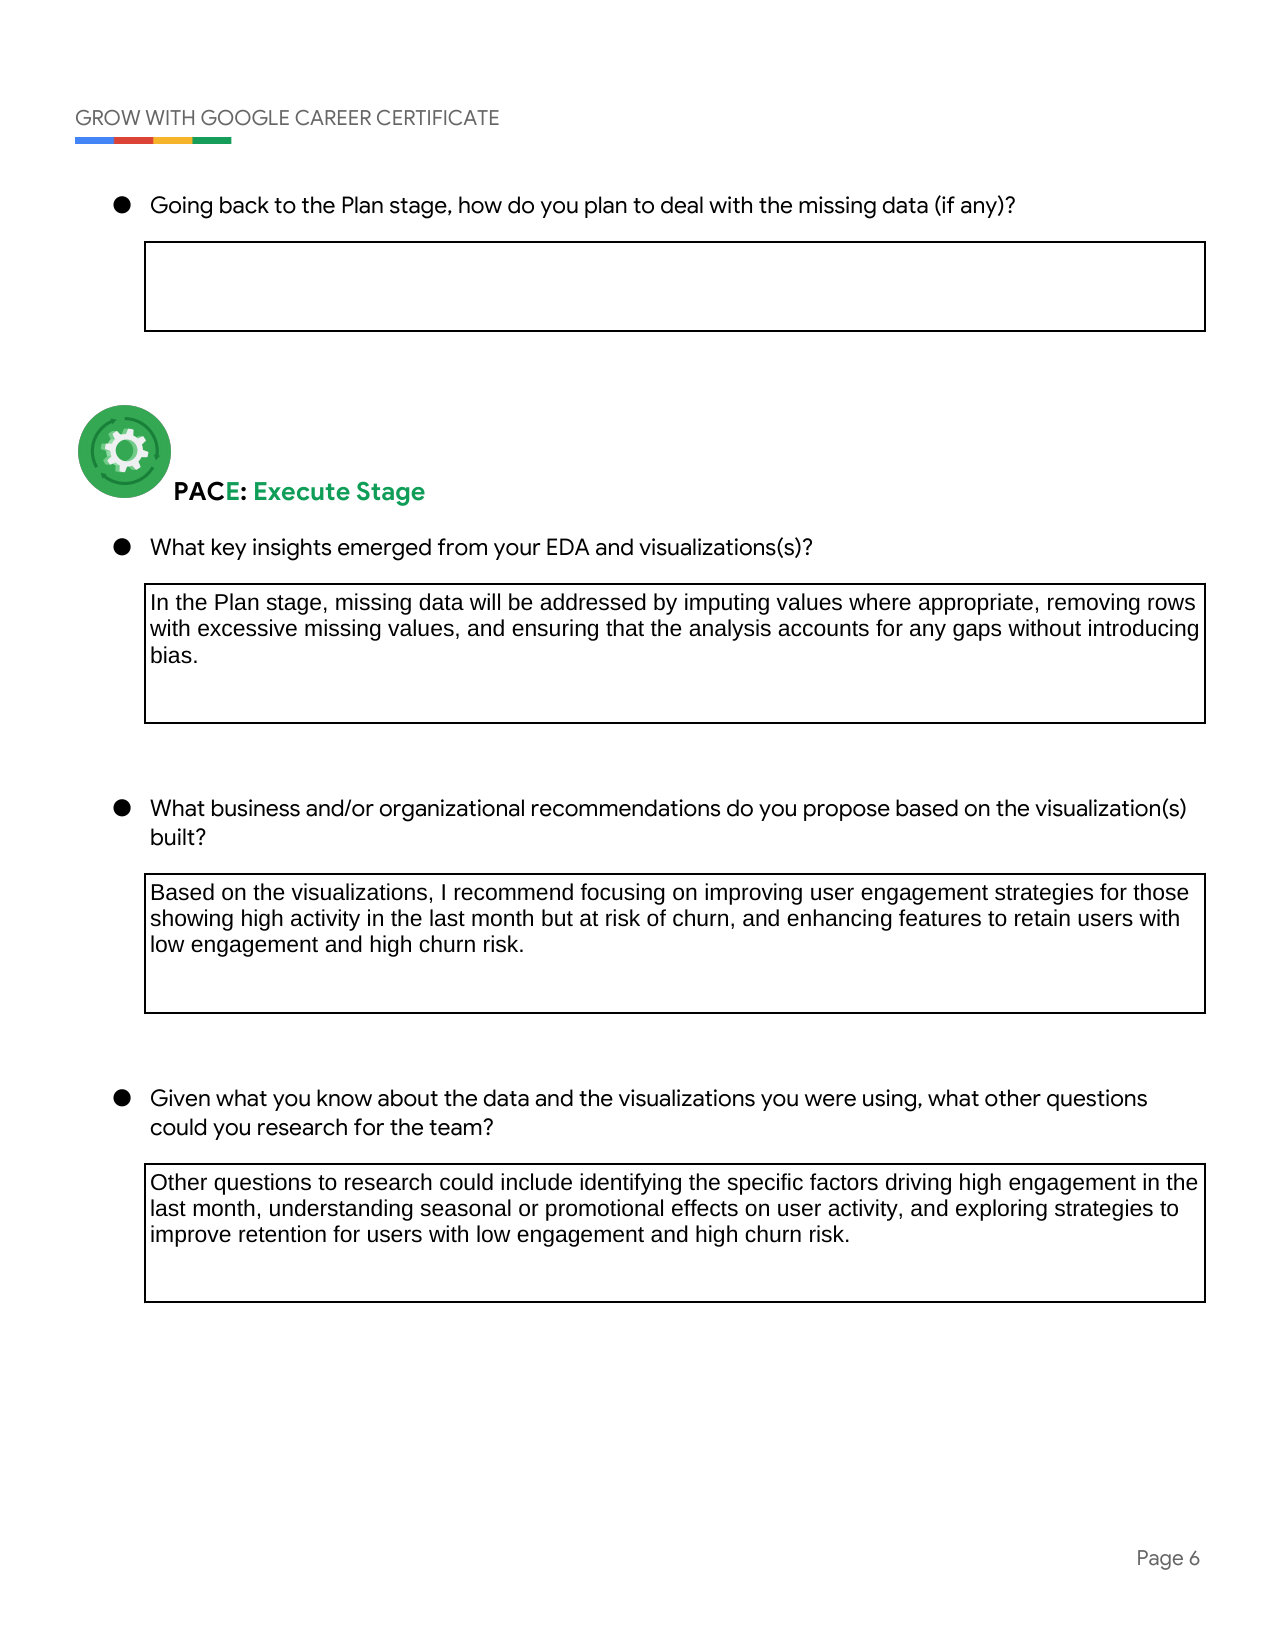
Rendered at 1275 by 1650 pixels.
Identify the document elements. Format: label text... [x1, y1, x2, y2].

text Based on the visualizations, I recommend focusing on improving user engagement strategies for those showing high activity in the last month but at risk of churn, and enhancing features to retain users with low engagement and high churn risk. [146, 875, 1204, 958]
list Given what you know about the data and the visualizations you were using, what other questions could you research for the team? [112, 1084, 1200, 1142]
list What business and/or organizational recommendations do you propose based on the visualization(s) built? [112, 794, 1200, 852]
text PACE: Execute Stage [75, 402, 1200, 507]
picture [75, 137, 232, 144]
list Going back to the Plan stage, how do you plan to deal with the missing data (if any)? [112, 191, 1200, 220]
picture [75, 402, 173, 501]
list What key insights emerged from your EDA and visualizations(s)? [112, 533, 1200, 562]
text In the Plan stage, missing data will be addressed by imputing values where appropriate, removing rows with excessive missing values, and ensuring that the analysis accounts for any gaps without introducing bias. [146, 585, 1204, 668]
text Other questions to research could include identifying the specific factors driving high engagement in the last month, understanding seasonal or promotional effects on user activity, and exploring strategies to improve retention for users with low engagement and high churn risk. [146, 1165, 1204, 1248]
